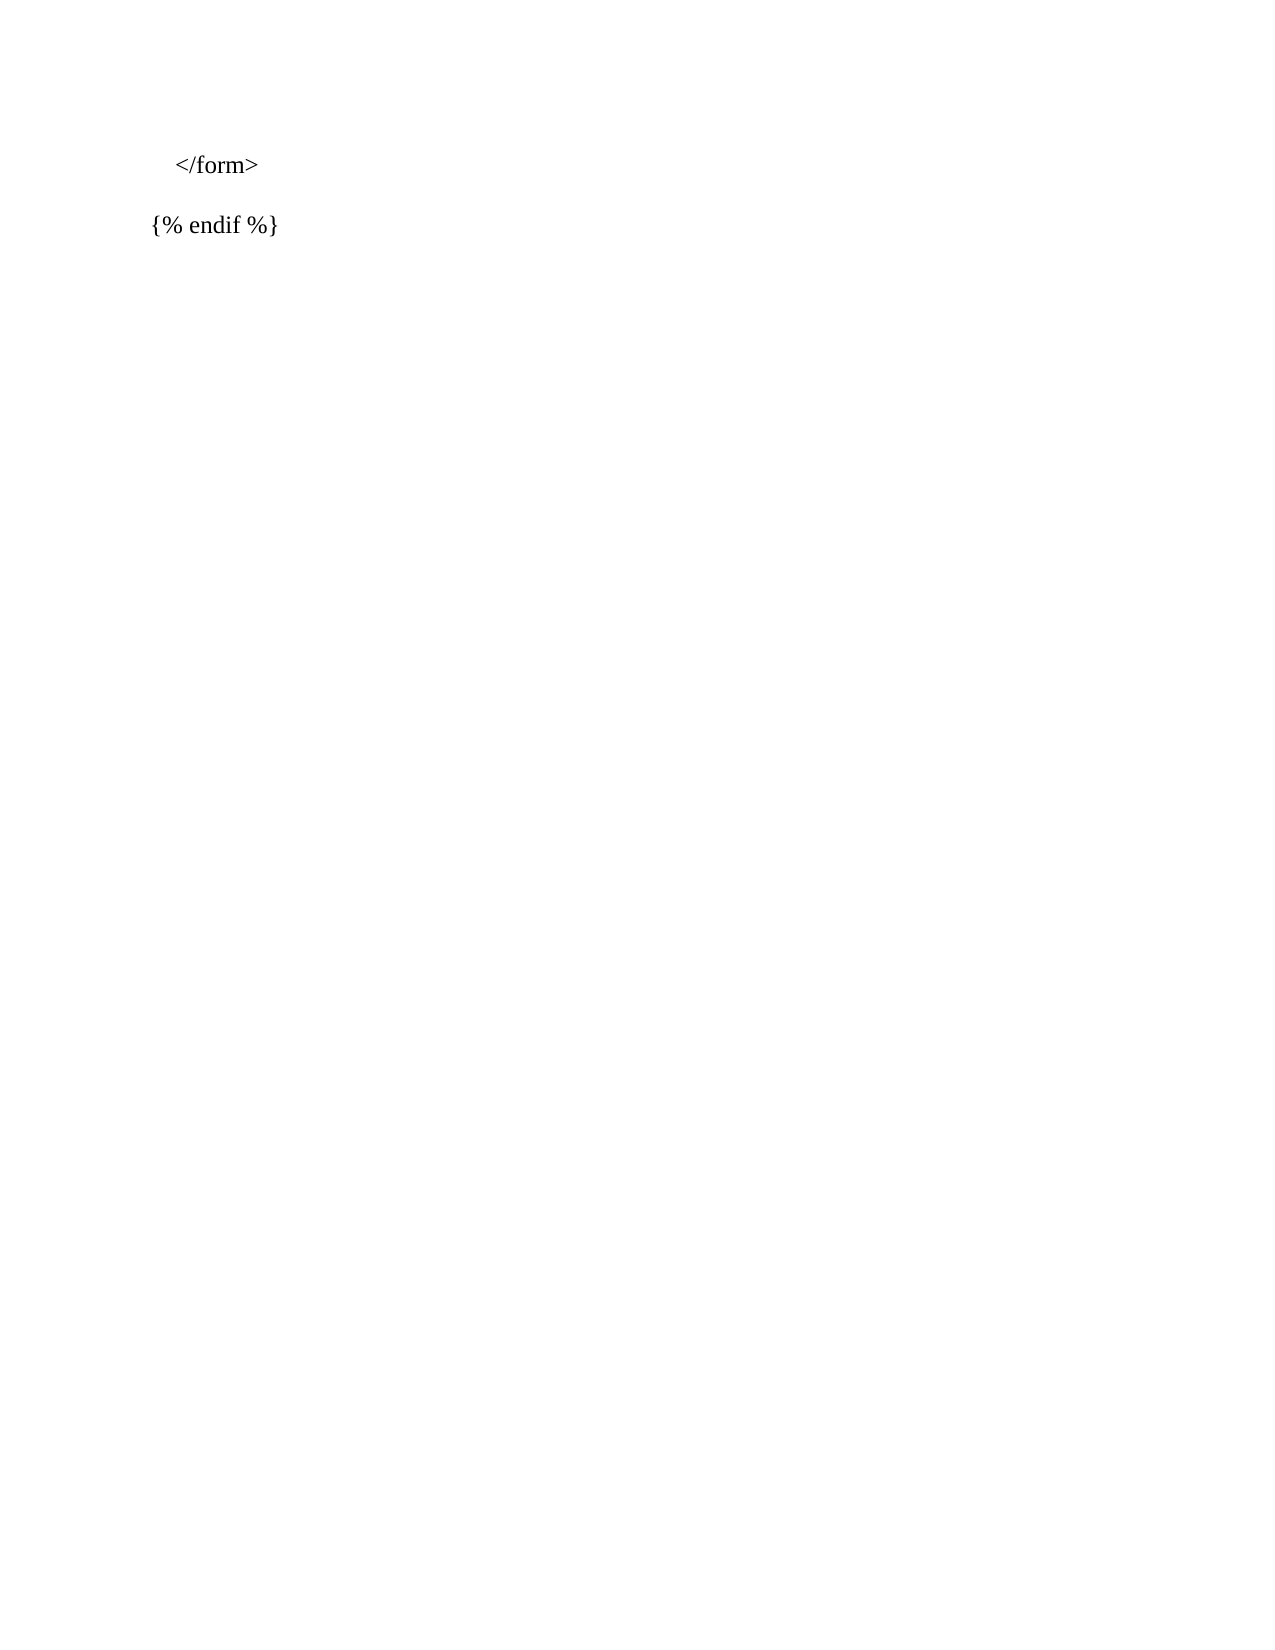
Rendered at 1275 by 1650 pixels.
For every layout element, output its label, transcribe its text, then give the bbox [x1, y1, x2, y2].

text </form> [150, 150, 1125, 179]
text {% endif %} [150, 210, 1125, 238]
